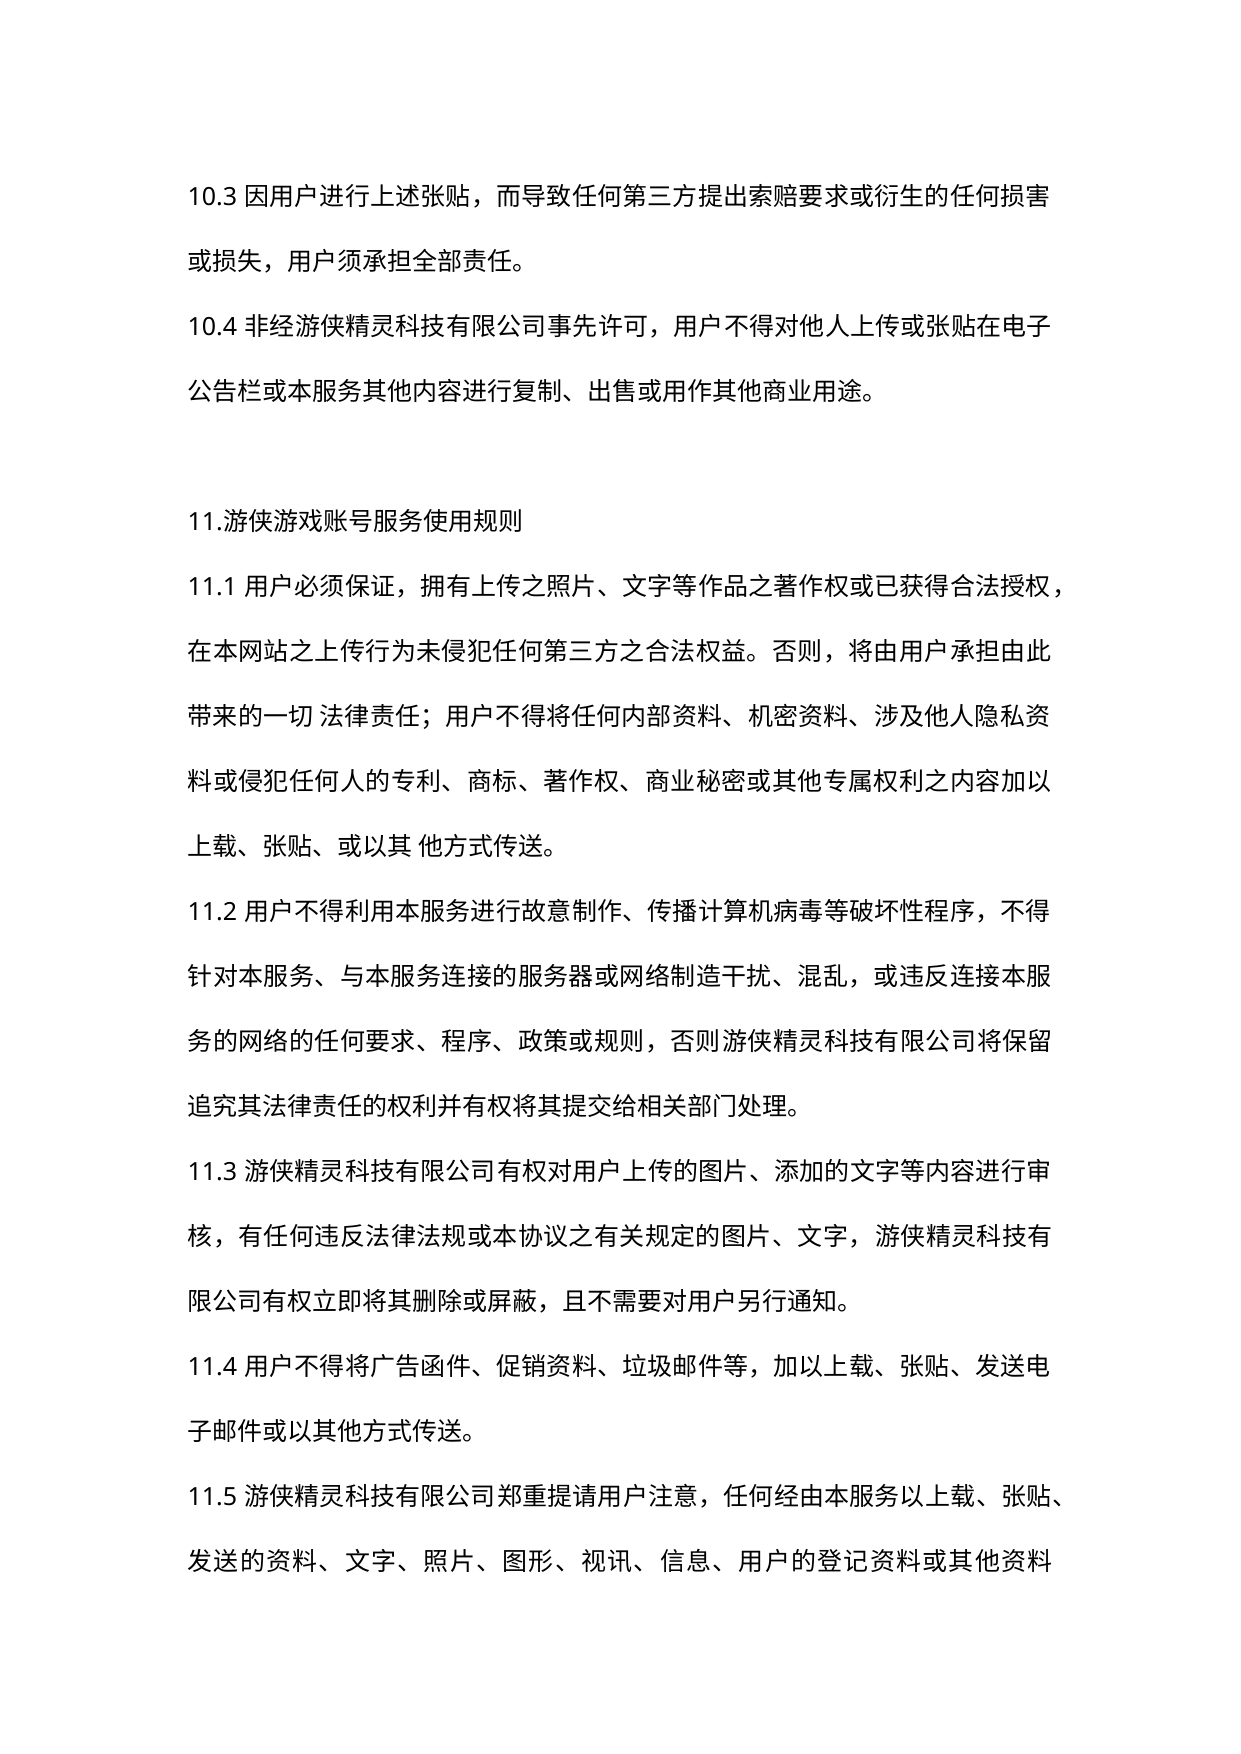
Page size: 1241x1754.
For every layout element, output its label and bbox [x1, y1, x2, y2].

text [187, 162, 1053, 1592]
